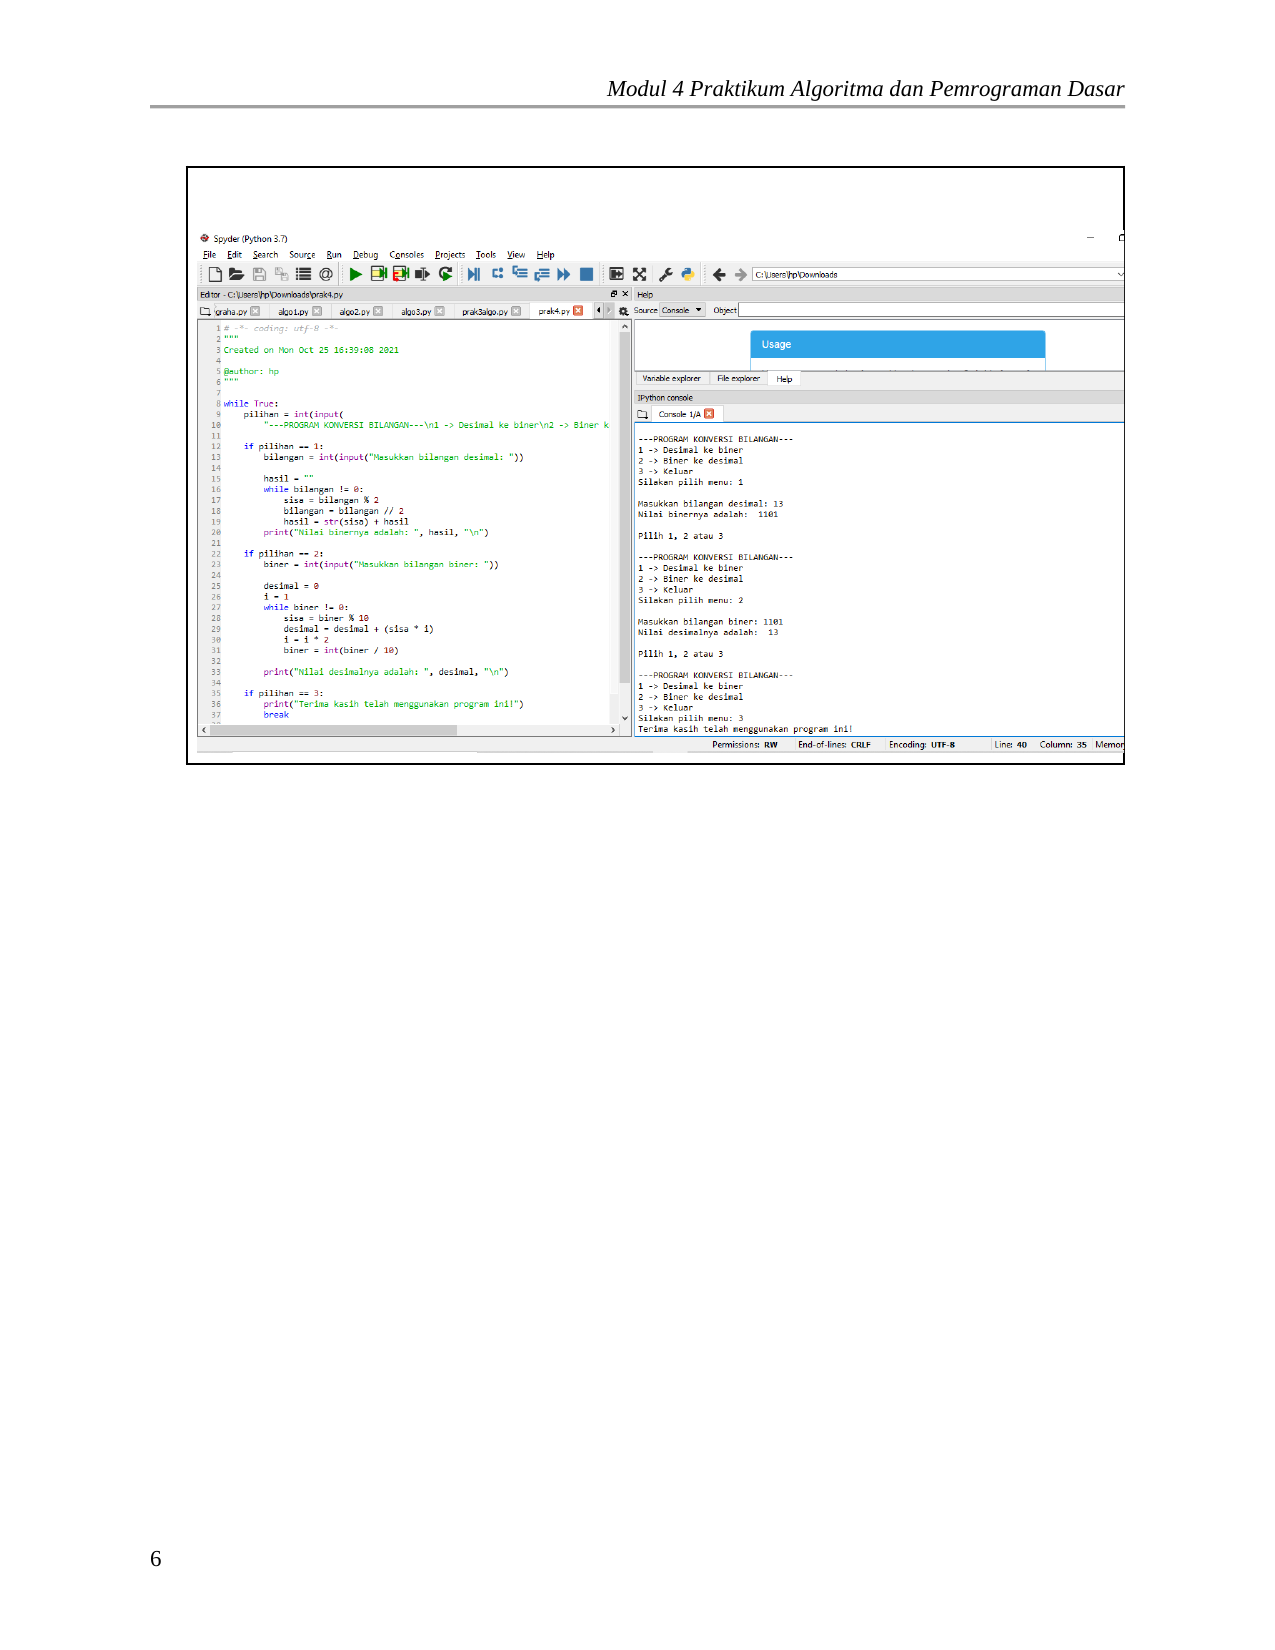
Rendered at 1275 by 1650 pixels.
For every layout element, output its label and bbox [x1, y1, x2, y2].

picture [197, 230, 1125, 753]
table_header [188, 168, 1123, 763]
